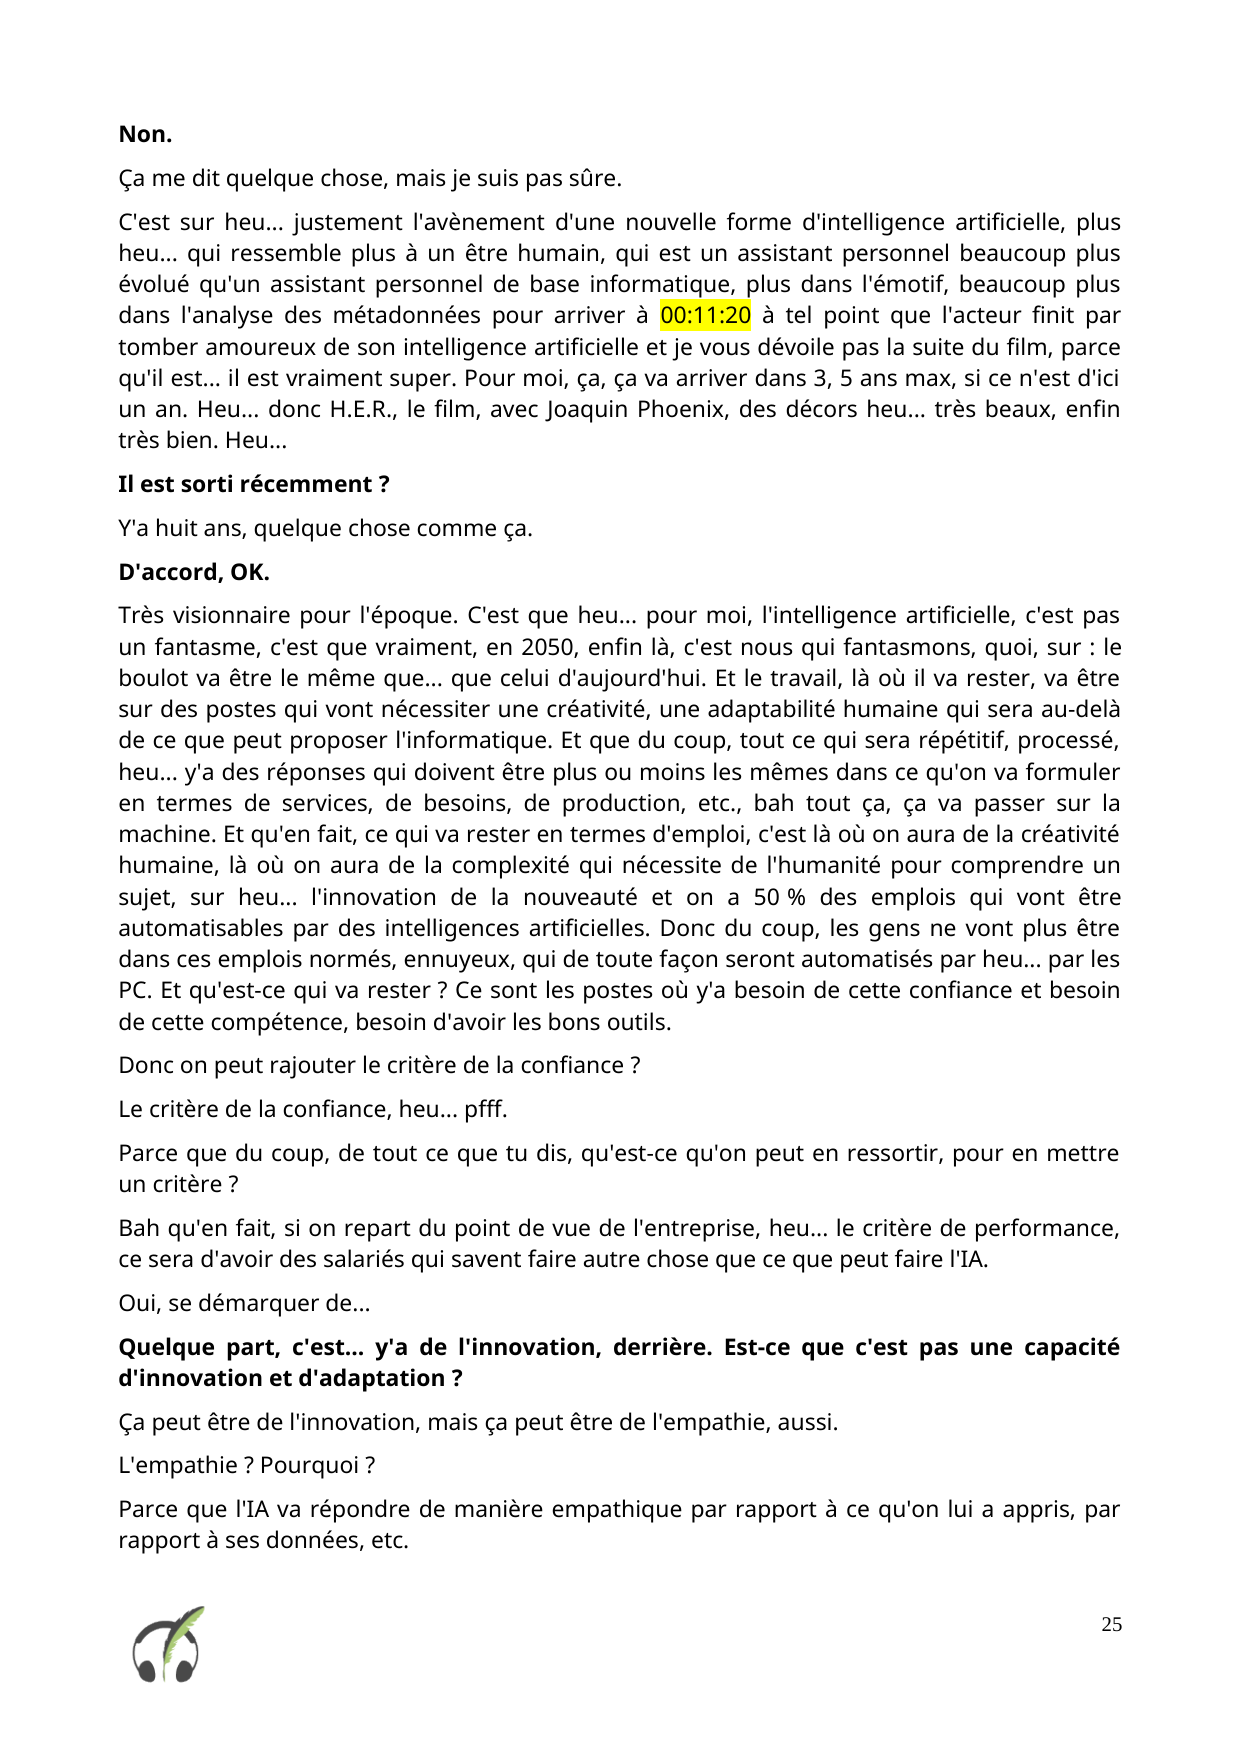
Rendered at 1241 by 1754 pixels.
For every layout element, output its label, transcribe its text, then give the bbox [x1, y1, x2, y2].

text Ça peut être de l'innovation, mais ça peut être de l'empathie, aussi. [118, 1406, 1122, 1437]
text Donc on peut rajouter le critère de la confiance ? [118, 1049, 1122, 1081]
text Parce que l'IA va répondre de manière empathique par rapport à ce qu'on lui a appris, par rapport à ses données, etc. [118, 1493, 1122, 1556]
text Le critère de la confiance, heu... pfff. [118, 1093, 1122, 1124]
text Très visionnaire pour l'époque. C'est que heu... pour moi, l'intelligence artificielle, c'est pas un fantasme, c'est que vraiment, en 2050, enfin là, c'est nous qui fantasmons, quoi, sur : le boulot va être le même que... que celui d'aujourd'hui. Et le travail, là où il va rester, va être sur des postes qui vont nécessiter une créativité, une adaptabilité humaine qui sera au-delà de ce que peut proposer l'informatique. Et que du coup, tout ce qui sera répétitif, processé, heu... y'a des réponses qui doivent être plus ou moins les mêmes dans ce qu'on va formuler en termes de services, de besoins, de production, etc., bah tout ça, ça va passer sur la machine. Et qu'en fait, ce qui va rester en termes d'emploi, c'est là où on aura de la créativité humaine, là où on aura de la complexité qui nécessite de l'humanité pour comprendre un sujet, sur heu... l'innovation de la nouveauté et on a 50 % des emplois qui vont être automatisables par des intelligences artificielles. Donc du coup, les gens ne vont plus être dans ces emplois normés, ennuyeux, qui de toute façon seront automatisés par heu... par les PC. Et qu'est-ce qui va rester ? Ce sont les postes où y'a besoin de cette confiance et besoin de cette compétence, besoin d'avoir les bons outils. [118, 599, 1122, 1037]
text Il est sorti récemment ? [118, 468, 1122, 499]
text Bah qu'en fait, si on repart du point de vue de l'entreprise, heu... le critère de performance, ce sera d'avoir des salariés qui savent faire autre chose que ce que peut faire l'IA. [118, 1212, 1122, 1274]
text Parce que du coup, de tout ce que tu dis, qu'est-ce qu'on peut en ressortir, pour en mettre un critère ? [118, 1137, 1122, 1199]
text Quelque part, c'est... y'a de l'innovation, derrière. Est-ce que c'est pas une capacité d'innovation et d'adaptation ? [118, 1331, 1122, 1393]
text Oui, se démarquer de... [118, 1287, 1122, 1318]
text Ça me dit quelque chose, mais je suis pas sûre. [118, 162, 1122, 193]
text C'est sur heu... justement l'avènement d'une nouvelle forme d'intelligence artificielle, plus heu... qui ressemble plus à un être humain, qui est un assistant personnel beaucoup plus évolué qu'un assistant personnel de base informatique, plus dans l'émotif, beaucoup plus dans l'analyse des métadonnées pour arriver à 00:11:20 à tel point que l'acteur finit par tomber amoureux de son intelligence artificielle et je vous dévoile pas la suite du film, parce qu'il est... il est vraiment super. Pour moi, ça, ça va arriver dans 3, 5 ans max, si ce n'est d'ici un an. Heu... donc H.E.R., le film, avec Joaquin Phoenix, des décors heu... très beaux, enfin très bien. Heu... [118, 206, 1122, 456]
text L'empathie ? Pourquoi ? [118, 1449, 1122, 1481]
text D'accord, OK. [118, 556, 1122, 587]
text Non. [118, 118, 1122, 149]
text Y'a huit ans, quelque chose comme ça. [118, 512, 1122, 543]
picture [121, 1598, 213, 1690]
